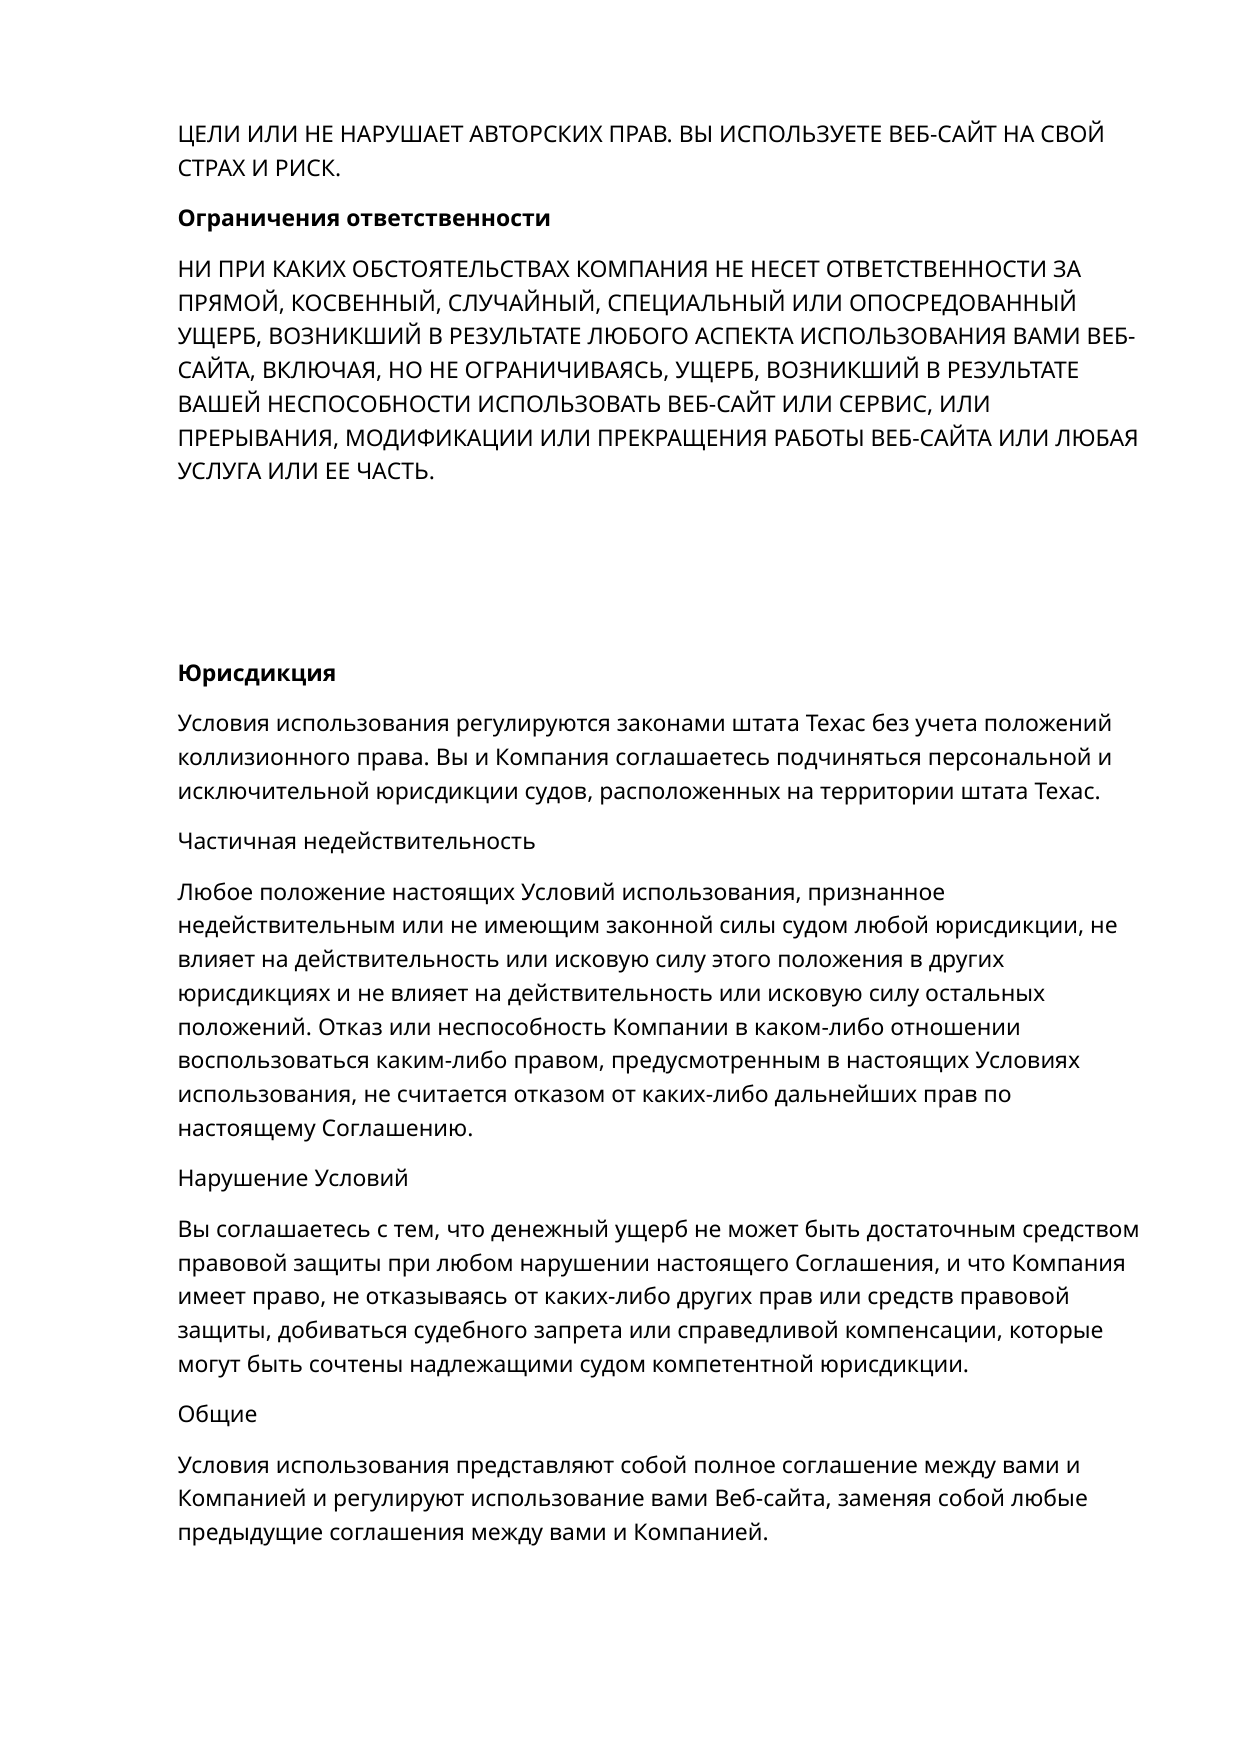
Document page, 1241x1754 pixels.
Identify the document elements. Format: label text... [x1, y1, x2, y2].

text Общие [177, 1398, 1152, 1429]
text Любое положение настоящих Условий использования, признанное недействительным или не имеющим законной силы судом любой юрисдикции, не влияет на действительность или исковую силу этого положения в других юрисдикциях и не влияет на действительность или исковую силу остальных положений. Отказ или неспособность Компании в каком-либо отношении воспользоваться каким-либо правом, предусмотренным в настоящих Условиях использования, не считается отказом от каких-либо дальнейших прав по настоящему Соглашению. [177, 876, 1152, 1143]
text НИ ПРИ КАКИХ ОБСТОЯТЕЛЬСТВАХ КОМПАНИЯ НЕ НЕСЕТ ОТВЕТСТВЕННОСТИ ЗА ПРЯМОЙ, КОСВЕННЫЙ, СЛУЧАЙНЫЙ, СПЕЦИАЛЬНЫЙ ИЛИ ОПОСРЕДОВАННЫЙ УЩЕРБ, ВОЗНИКШИЙ В РЕЗУЛЬТАТЕ ЛЮБОГО АСПЕКТА ИСПОЛЬЗОВАНИЯ ВАМИ ВЕБ-САЙТА, ВКЛЮЧАЯ, НО НЕ ОГРАНИЧИВАЯСЬ, УЩЕРБ, ВОЗНИКШИЙ В РЕЗУЛЬТАТЕ ВАШЕЙ НЕСПОСОБНОСТИ ИСПОЛЬЗОВАТЬ ВЕБ-САЙТ ИЛИ СЕРВИС, ИЛИ ПРЕРЫВАНИЯ, МОДИФИКАЦИИ ИЛИ ПРЕКРАЩЕНИЯ РАБОТЫ ВЕБ-САЙТА ИЛИ ЛЮБАЯ УСЛУГА ИЛИ ЕЕ ЧАСТЬ. [177, 253, 1152, 486]
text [177, 118, 1152, 183]
text Нарушение Условий [177, 1162, 1152, 1193]
text Частичная недействительность [177, 825, 1152, 856]
text Юрисдикция [177, 657, 1152, 688]
text Условия использования регулируются законами штата Техас без учета положений коллизионного права. Вы и Компания соглашаетесь подчиняться персональной и исключительной юрисдикции судов, расположенных на территории штата Техас. [177, 707, 1152, 806]
text Условия использования представляют собой полное соглашение между вами и Компанией и регулируют использование вами Веб-сайта, заменяя собой любые предыдущие соглашения между вами и Компанией. [177, 1448, 1152, 1547]
text Вы соглашаетесь с тем, что денежный ущерб не может быть достаточным средством правовой защиты при любом нарушении настоящего Соглашения, и что Компания имеет право, не отказываясь от каких-либо других прав или средств правовой защиты, добиваться судебного запрета или справедливой компенсации, которые могут быть сочтены надлежащими судом компетентной юрисдикции. [177, 1213, 1152, 1379]
text Ограничения ответственности [177, 202, 1152, 233]
